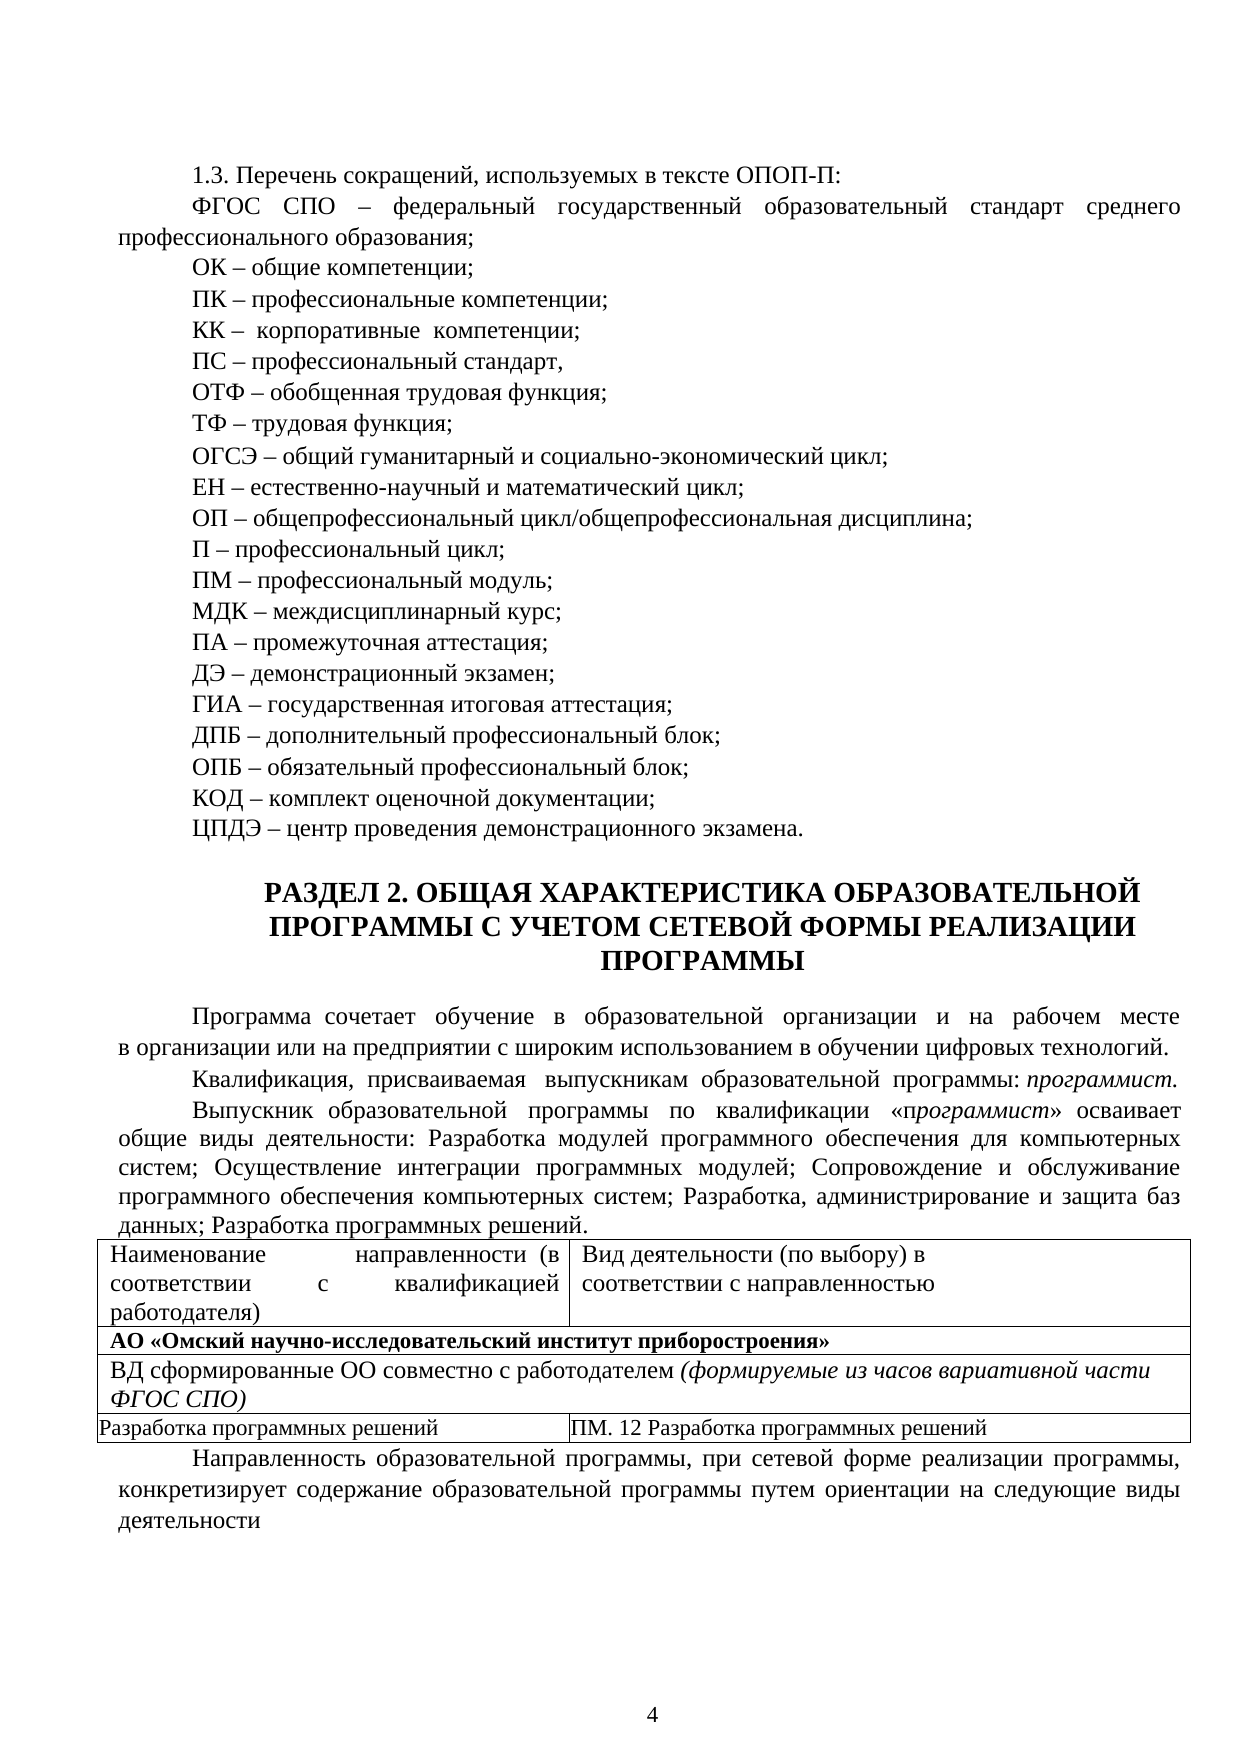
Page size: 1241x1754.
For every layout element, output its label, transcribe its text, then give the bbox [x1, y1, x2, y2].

subtitle РАЗДЕЛ 2. ОБЩАЯ ХАРАКТЕРИСТИКА ОБРАЗОВАТЕЛЬНОЙ ПРОГРАММЫ С УЧЕТОМ СЕТЕВОЙ ФОРМЫ РЕАЛИЗАЦИИ ПРОГРАММЫ [198, 876, 1207, 976]
text ПМ – профессиональный модуль; МДК – междисциплинарный курс; ПА – промежуточная аттестация; ДЭ – демонстрационный экзамен; [192, 565, 564, 687]
text ГИА – государственная итоговая аттестация; ДПБ – дополнительный профессиональный блок; ОПБ – обязательный профессиональный блок; КОД – комплект оценочной документации; [192, 689, 722, 811]
table_cell АО «Омский научно-исследовательский институт приборостроения» [98, 1327, 1190, 1354]
table_header Наименование направленности (в соответствии с квалификацией работодателя) [98, 1240, 569, 1326]
text ЦПДЭ – центр проведения демонстрационного экзамена. [192, 814, 1207, 842]
table_header Вид деятельности (по выбору) в соответствии с направленностью [570, 1240, 1190, 1326]
text Программа сочетает обучение в образовательной организации и на рабочем месте в организации или на предприятии с широким использованием в обучении цифровых технологий. [118, 1001, 1180, 1061]
text ОГСЭ – общий гуманитарный и социально-экономический цикл; ЕН – естественно-научный и математический цикл; [192, 441, 890, 501]
text ФГОС СПО – федеральный государственный образовательный стандарт среднего профессионального образования; [118, 191, 1181, 251]
text ОП – общепрофессиональный цикл/общепрофессиональная дисциплина; П – профессиональный цикл; [192, 503, 975, 563]
table_cell ВД сформированные ОО совместно с работодателем (формируемые из часов вариативной части ФГОС СПО) [98, 1355, 1190, 1413]
text Направленность образовательной программы, при сетевой форме реализации программы, конкретизирует содержание образовательной программы путем ориентации на следующие виды деятельности [118, 1443, 1181, 1533]
text ОК – общие компетенции; [192, 253, 1207, 281]
text Квалификация, присваиваемая выпускникам образовательной программы: программист. [118, 1064, 1181, 1092]
text Выпускник образовательной программы по квалификации «программист» осваивает общие виды деятельности: Разработка модулей программного обеспечения для компьютерных систем; Осуществление интеграции программных модулей; Сопровождение и обслуживание программного обеспечения компьютерных систем; Разработка, администрирование и защита баз данных; Разработка программных решений. [118, 1095, 1181, 1238]
table_cell ПМ. 12 Разработка программных решений [570, 1414, 1190, 1442]
list Перечень сокращений, используемых в тексте ОПОП-П: [192, 160, 1207, 188]
text ПК – профессиональные компетенции; КК – корпоративные компетенции; ПС – профессиональный стандарт, ОТФ – обобщенная трудовая функция; ТФ – трудовая функция; [192, 284, 610, 437]
table_cell Разработка программных решений [98, 1414, 569, 1442]
